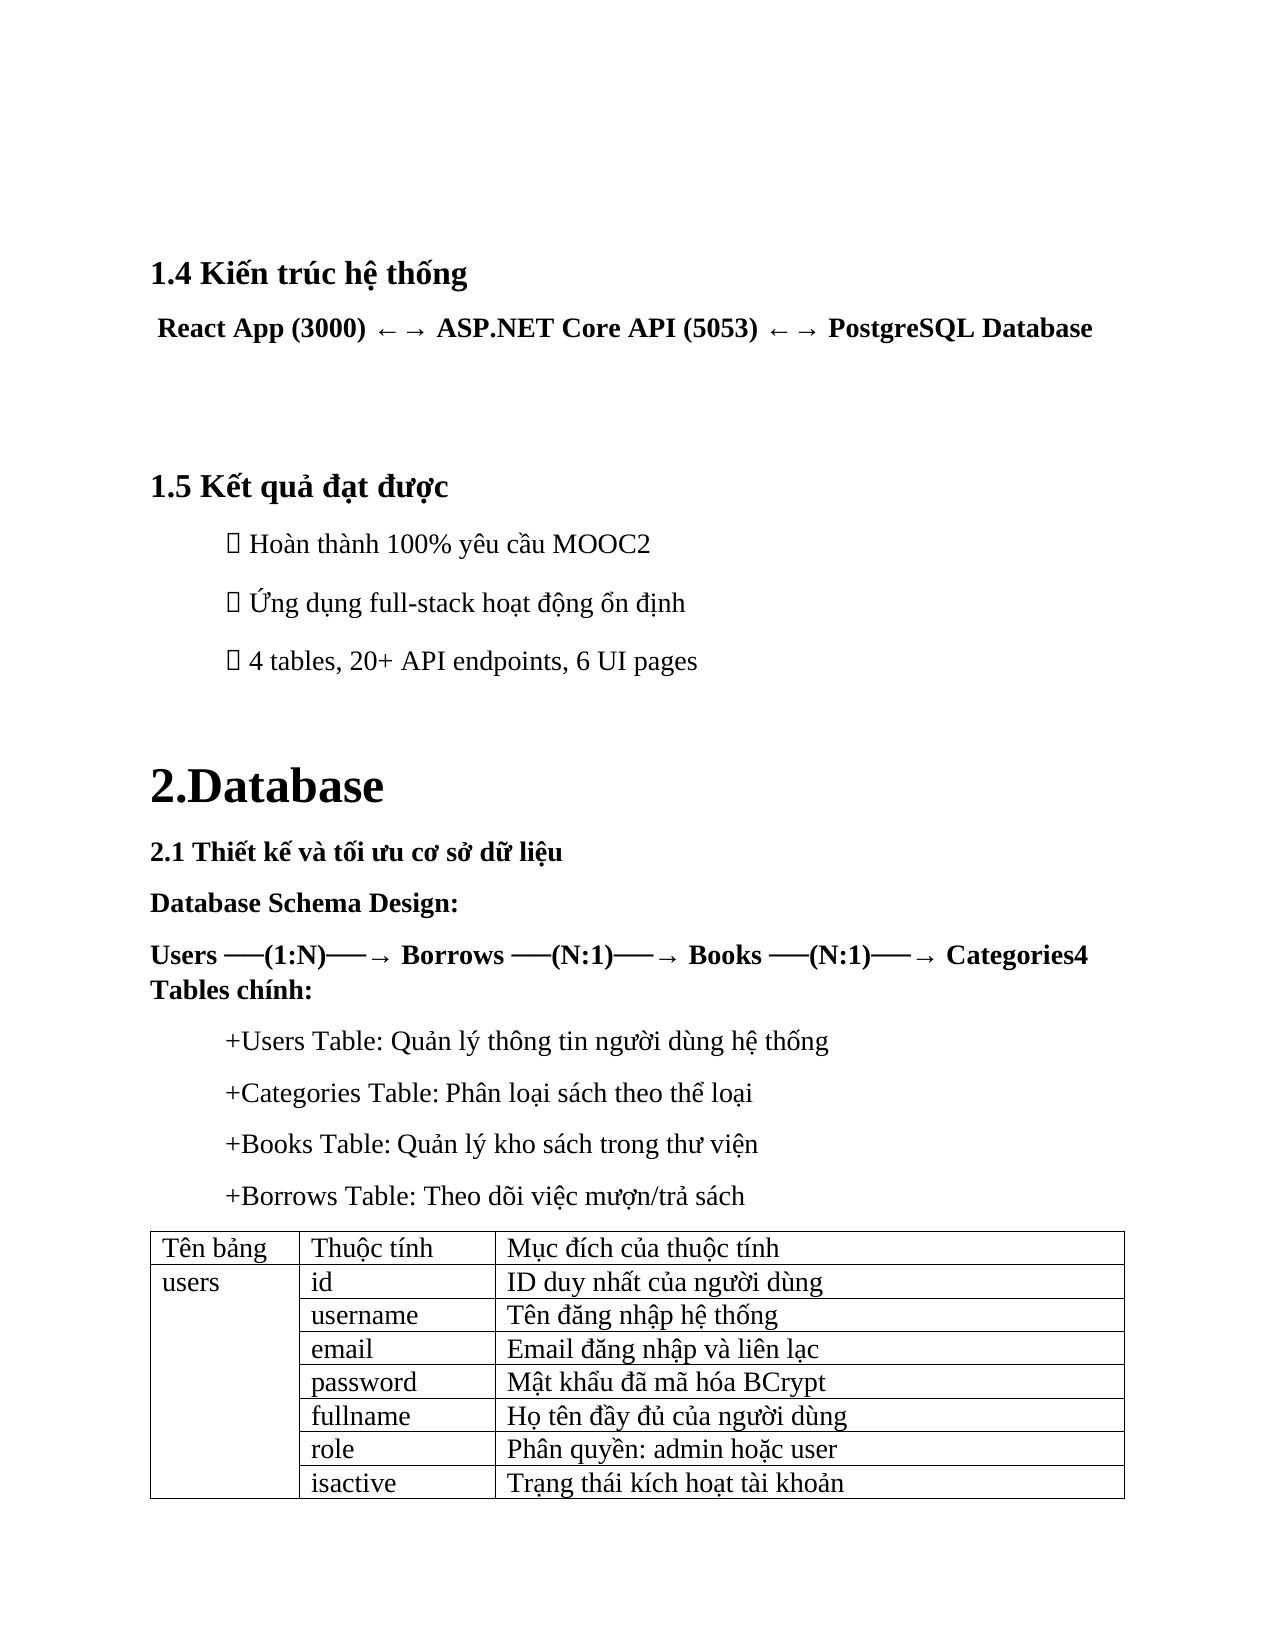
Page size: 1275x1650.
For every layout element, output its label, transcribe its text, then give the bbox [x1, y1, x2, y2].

table_cell id [300, 1265, 495, 1297]
text Database Schema Design: [150, 886, 1125, 919]
text +Books Table: Quản lý kho sách trong thư viện [225, 1127, 1125, 1160]
table_cell Trạng thái kích hoạt tài khoản [496, 1466, 1124, 1498]
table_cell Phân quyền: admin hoặc user [496, 1432, 1124, 1464]
text ✅ Ứng dụng full-stack hoạt động ổn định [225, 582, 1125, 620]
table_header Tên bảng [151, 1232, 299, 1264]
table_header Mục đích của thuộc tính [496, 1232, 1124, 1264]
table_cell fullname [300, 1399, 495, 1431]
table_cell isactive [300, 1466, 495, 1498]
table_cell ID duy nhất của người dùng [496, 1265, 1124, 1297]
table_cell users [151, 1265, 299, 1498]
table_cell Mật khẩu đã mã hóa BCrypt [496, 1365, 1124, 1398]
table_cell username [300, 1299, 495, 1331]
text 2.Database [150, 756, 1125, 813]
table_cell Họ tên đầy đủ của người dùng [496, 1399, 1124, 1431]
text 2.1 Thiết kế và tối ưu cơ sở dữ liệu [150, 835, 1125, 867]
text 1.4 Kiến trúc hệ thống [150, 253, 1125, 291]
text +Users Table: Quản lý thông tin người dùng hệ thống [225, 1024, 1125, 1057]
text 1.5 Kết quả đạt được [150, 466, 1125, 504]
text Users ──(1:N)──→ Borrows ──(N:1)──→ Books ──(N:1)──→ Categories4 Tables chính: [150, 938, 1125, 1005]
text React App (3000) ←→ ASP.NET Core API (5053) ←→ PostgreSQL Database [150, 311, 1125, 343]
text ✅ Hoàn thành 100% yêu cầu MOOC2 [225, 524, 1125, 562]
table_cell email [300, 1332, 495, 1364]
text ✅ 4 tables, 20+ API endpoints, 6 UI pages [225, 640, 1125, 678]
text +Categories Table: Phân loại sách theo thể loại [225, 1076, 1125, 1108]
table_cell password [300, 1365, 495, 1398]
text +Borrows Table: Theo dõi việc mượn/trả sách [225, 1179, 1125, 1211]
table_cell role [300, 1432, 495, 1464]
table_header Thuộc tính [300, 1232, 495, 1264]
table_cell Email đăng nhập và liên lạc [496, 1332, 1124, 1364]
table_cell Tên đăng nhập hệ thống [496, 1299, 1124, 1331]
